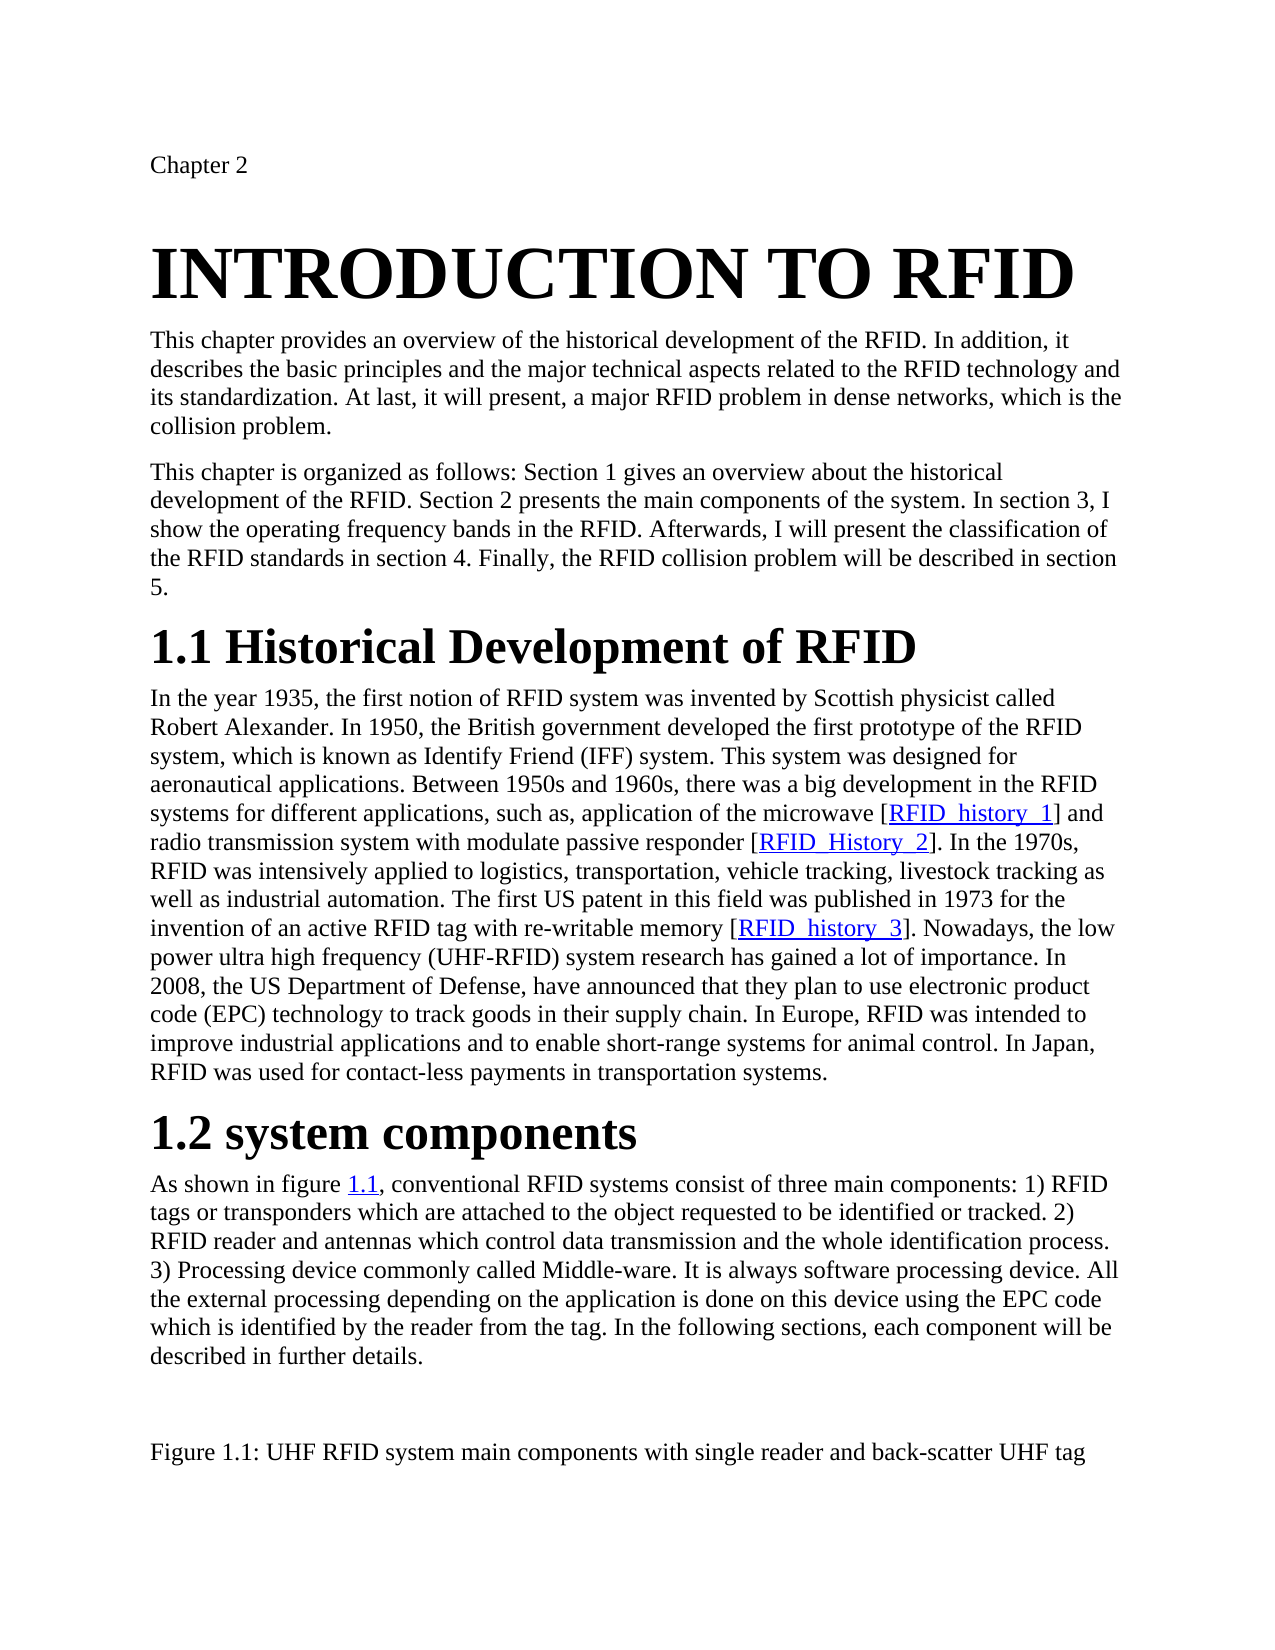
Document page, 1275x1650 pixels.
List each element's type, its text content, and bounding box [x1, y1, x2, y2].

text This chapter is organized as follows: Section 1 gives an overview about the historical development of the RFID. Section 2 presents the main components of the system. In section 3, I show the operating frequency bands in the RFID. Afterwards, I will present the classification of the RFID standards in section 4. Finally, the RFID collision problem will be described in section 5. [150, 457, 1125, 600]
text Chapter 2 [150, 150, 1125, 179]
text This chapter provides an overview of the historical development of the RFID. In addition, it describes the basic principles and the major technical aspects related to the RFID technology and its standardization. At last, it will present, a major RFID problem in dense networks, which is the collision problem. [150, 325, 1125, 440]
text 1.2 system components [150, 1102, 1125, 1160]
text Figure 1.1: UHF RFID system main components with single reader and back-scatter UHF tag [150, 1437, 1125, 1466]
text 1.1 Historical Development of RFID [150, 617, 1125, 674]
text As shown in figure 1.1, conventional RFID systems consist of three main components: 1) RFID tags or transponders which are attached to the object requested to be identified or tracked. 2) RFID reader and antennas which control data transmission and the whole identification process. 3) Processing device commonly called Middle-ware. It is always software processing device. All the external processing depending on the application is done on this device using the EPC code which is identified by the reader from the tag. In the following sections, each component will be described in further details. [150, 1169, 1125, 1370]
text INTRODUCTION TO RFID [150, 229, 1125, 315]
text In the year 1935, the first notion of RFID system was invented by Scottish physicist called Robert Alexander. In 1950, the British government developed the first prototype of the RFID system, which is known as Identify Friend (IFF) system. This system was designed for aeronautical applications. Between 1950s and 1960s, there was a big development in the RFID systems for different applications, such as, application of the microwave [RFID_history_1] and radio transmission system with modulate passive responder [RFID_History_2]. In the 1970s, RFID was intensively applied to logistics, transportation, vehicle tracking, livestock tracking as well as industrial automation. The first US patent in this field was published in 1973 for the invention of an active RFID tag with re-writable memory [RFID_history_3]. Nowadays, the low power ultra high frequency (UHF-RFID) system research has gained a lot of importance. In 2008, the US Department of Defense, have announced that they plan to use electronic product code (EPC) technology to track goods in their supply chain. In Europe, RFID was intended to improve industrial applications and to enable short-range systems for animal control. In Japan, RFID was used for contact-less payments in transportation systems. [150, 683, 1125, 1086]
